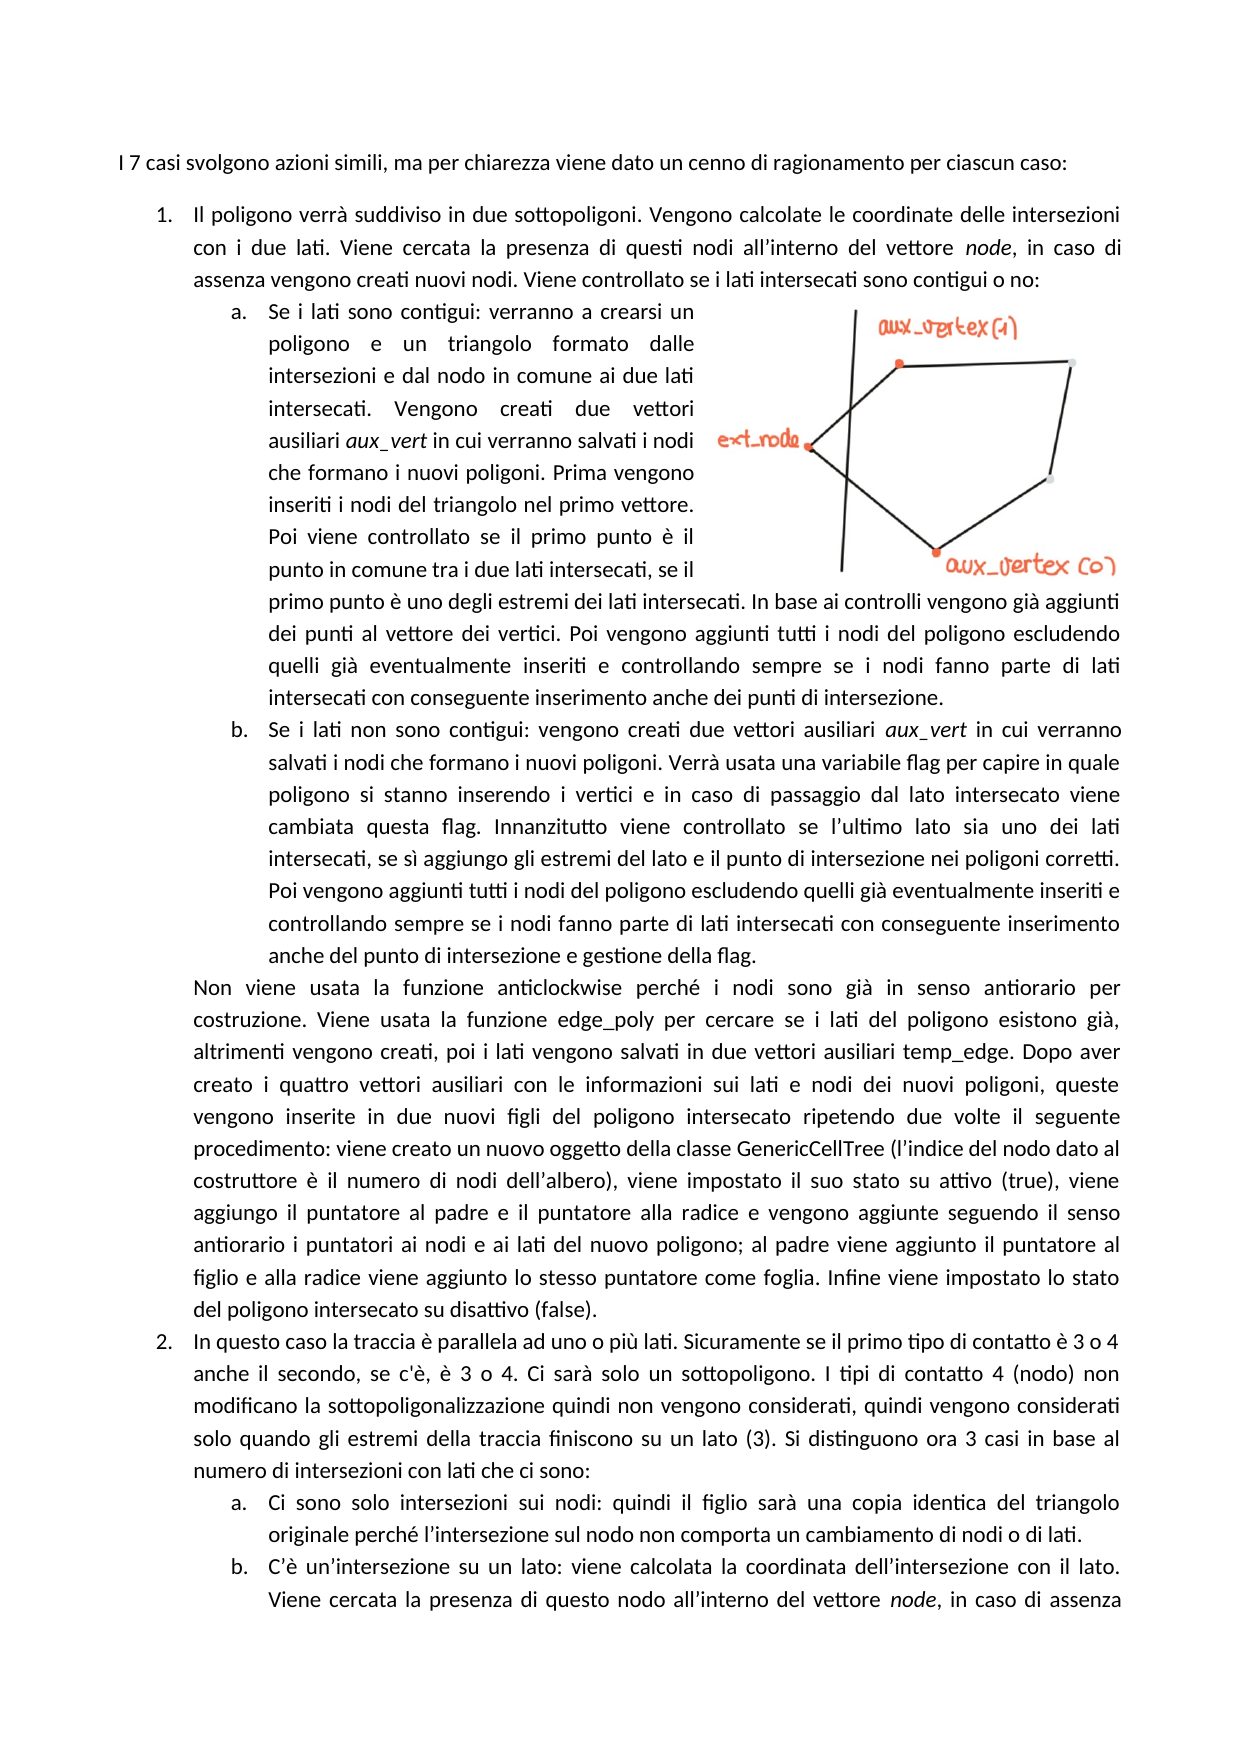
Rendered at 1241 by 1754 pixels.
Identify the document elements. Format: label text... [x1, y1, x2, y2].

list Il poligono verrà suddiviso in due sottopoligoni. Vengono calcolate le coordinate delle intersezioni con i due lati. Viene cercata la presenza di questi nodi all’interno del vettore node, in caso di assenza vengono creati nuovi nodi. Viene controllato se i lati intersecati sono contigui o no: [156, 201, 1122, 293]
list Non viene usata la funzione anticlockwise perché i nodi sono già in senso antiorario per costruzione. Viene usata la funzione edge_poly per cercare se i lati del poligono esistono già, altrimenti vengono creati, poi i lati vengono salvati in due vettori ausiliari temp_edge. Dopo aver creato i quattro vettori ausiliari con le informazioni sui lati e nodi dei nuovi poligoni, queste vengono inserite in due nuovi figli del poligono intersecato ripetendo due volte il seguente procedimento: viene creato un nuovo oggetto della classe GenericCellTree (l’indice del nodo dato al costruttore è il numero di nodi dell’albero), viene impostato il suo stato su attivo (true), viene aggiungo il puntatore al padre e il puntatore alla radice e vengono aggiunte seguendo il senso antiorario i puntatori ai nodi e ai lati del nuovo poligono; al padre viene aggiunto il puntatore al figlio e alla radice viene aggiunto lo stesso puntatore come foglia. Infine viene impostato lo stato del poligono intersecato su disattivo (false). [193, 973, 1122, 1323]
list Ci sono solo intersezioni sui nodi: quindi il figlio sarà una copia identica del triangolo originale perché l’intersezione sul nodo non comporta un cambiamento di nodi o di lati. [231, 1488, 1122, 1548]
text I 7 casi svolgono azioni simili, ma per chiarezza viene dato un cenno di ragionamento per ciascun caso: [118, 148, 1122, 176]
list Se i lati non sono contigui: vengono creati due vettori ausiliari aux_vert in cui verranno salvati i nodi che formano i nuovi poligoni. Verrà usata una variabile flag per capire in quale poligono si stanno inserendo i vertici e in caso di passaggio dal lato intersecato viene cambiata questa flag. Innanzitutto viene controllato se l’ultimo lato sia uno dei lati intersecati, se sì aggiungo gli estremi del lato e il punto di intersezione nei poligoni corretti. Poi vengono aggiunti tutti i nodi del poligono escludendo quelli già eventualmente inseriti e controllando sempre se i nodi fanno parte di lati intersecati con conseguente inserimento anche del punto di intersezione e gestione della flag. [231, 716, 1122, 969]
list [231, 1552, 1122, 1613]
picture [713, 305, 1119, 580]
list In questo caso la traccia è parallela ad uno o più lati. Sicuramente se il primo tipo di contatto è 3 o 4 anche il secondo, se c'è, è 3 o 4. Ci sarà solo un sottopoligono. I tipi di contatto 4 (nodo) non modificano la sottopoligonalizzazione quindi non vengono considerati, quindi vengono considerati solo quando gli estremi della traccia finiscono su un lato (3). Si distinguono ora 3 casi in base al numero di intersezioni con lati che ci sono: [156, 1327, 1122, 1484]
